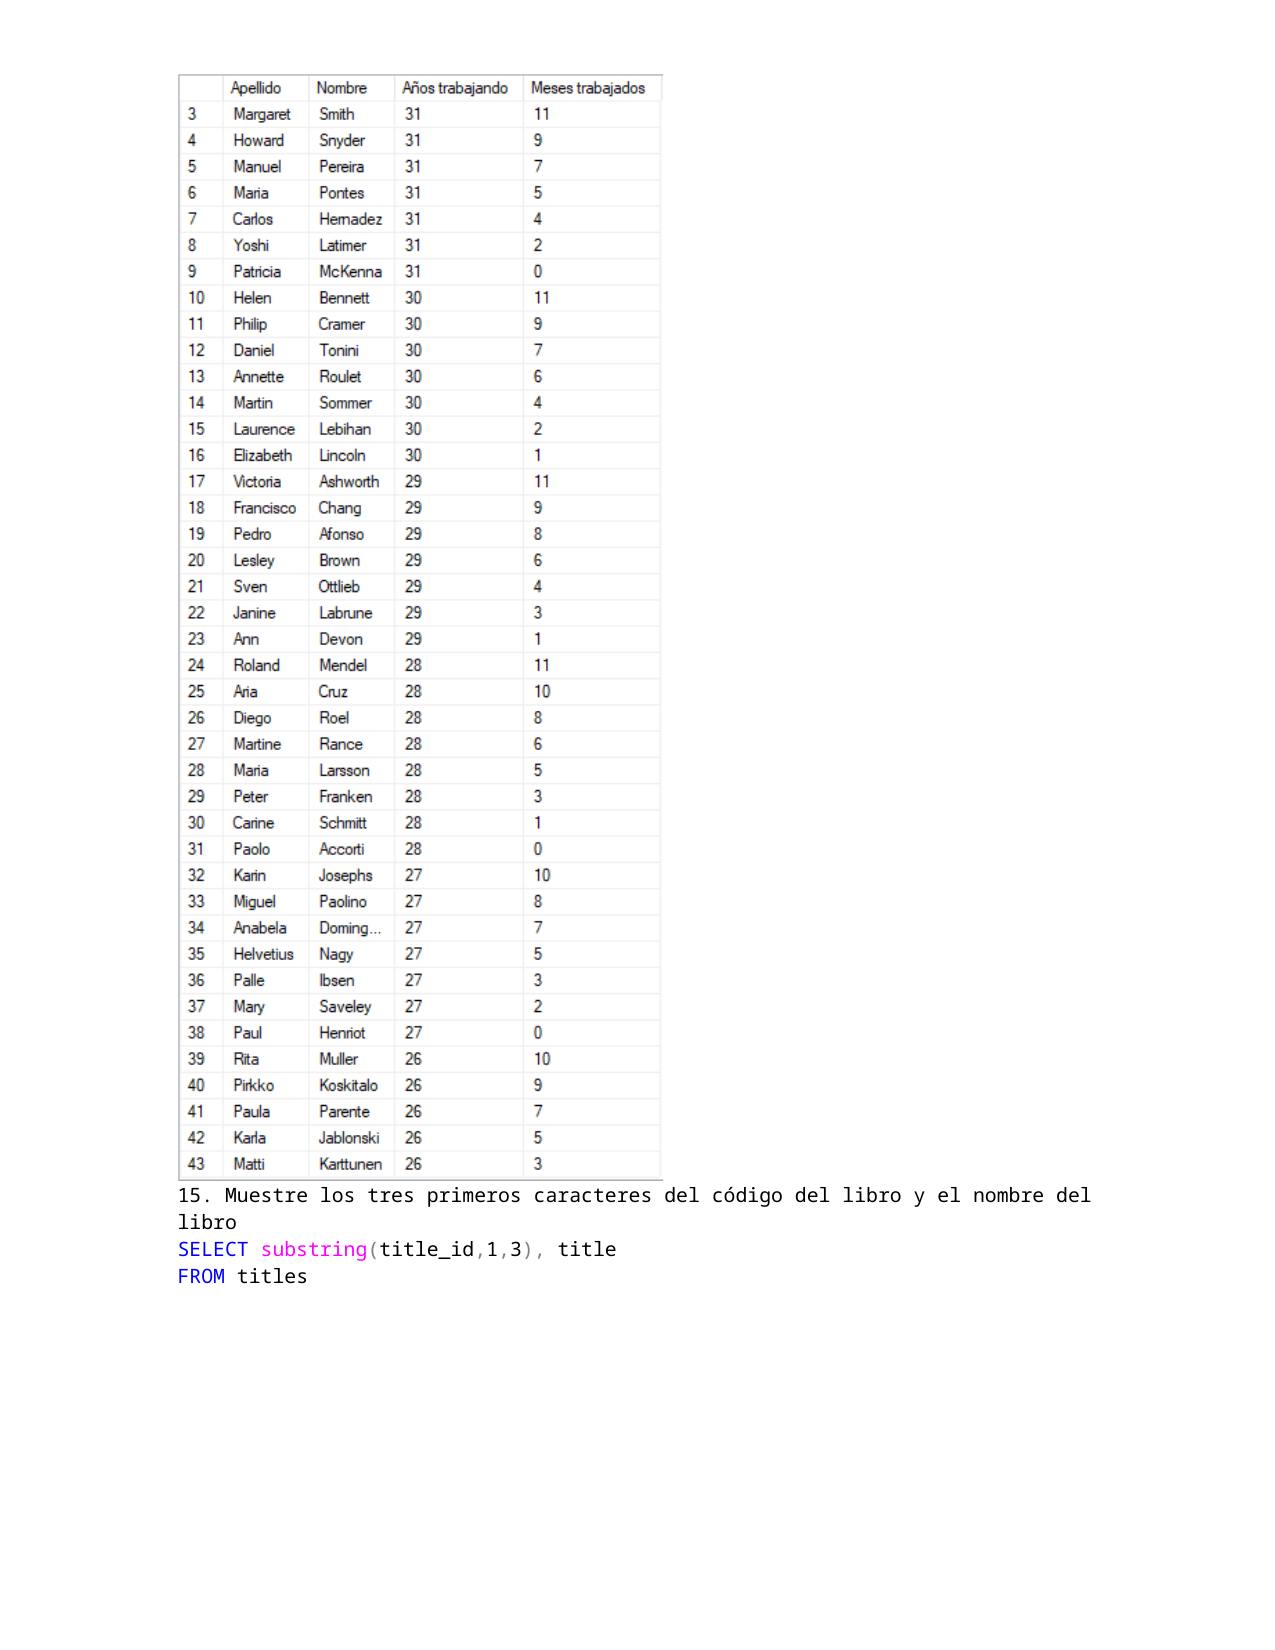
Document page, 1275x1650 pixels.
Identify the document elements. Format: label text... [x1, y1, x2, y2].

text 15. Muestre los tres primeros caracteres del código del libro y el nombre del libro [177, 1181, 1098, 1235]
text SELECT substring(title_id,1,3), title [177, 1235, 1098, 1262]
text FROM titles [177, 1262, 1098, 1289]
picture [177, 73, 664, 1181]
